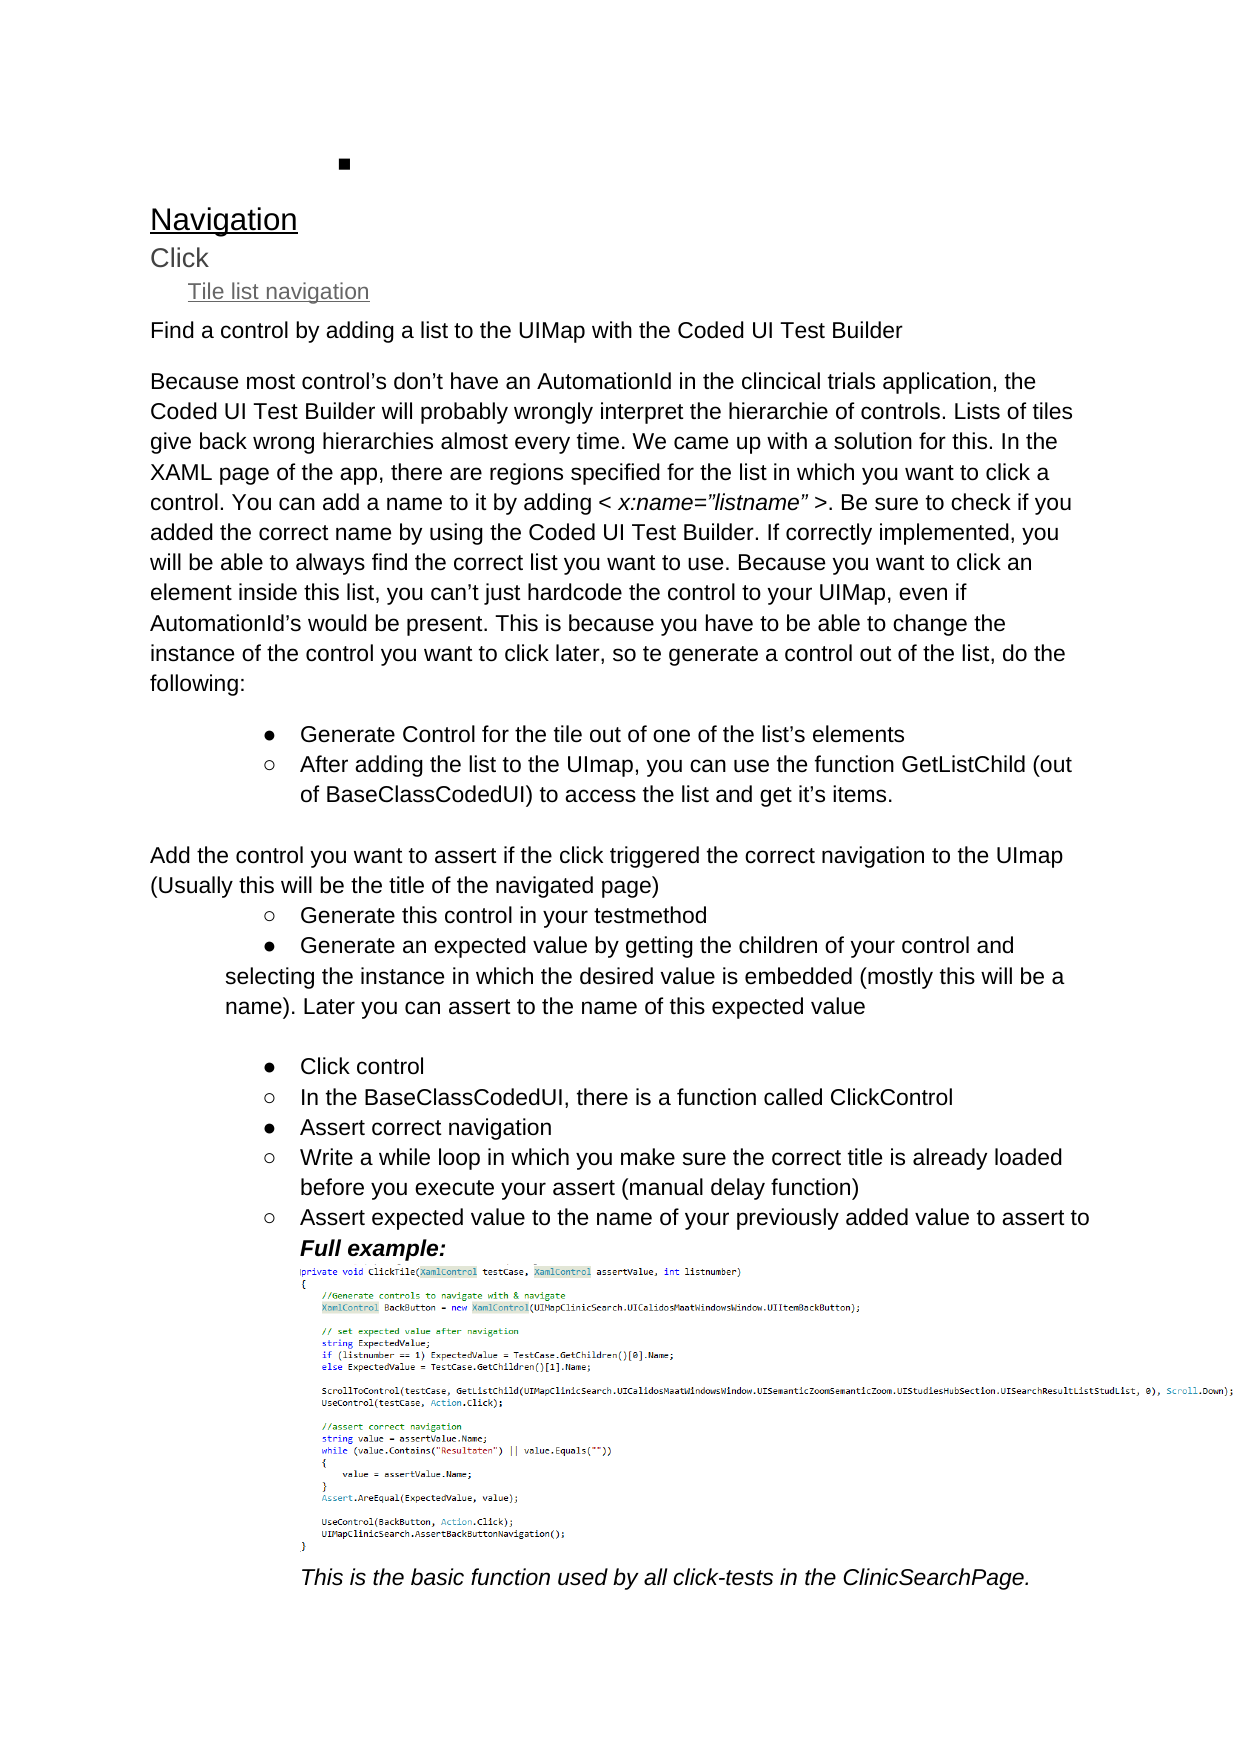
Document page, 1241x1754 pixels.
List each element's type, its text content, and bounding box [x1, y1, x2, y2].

text Full example: [225, 1234, 1090, 1261]
text This is the basic function used by all click-tests in the ClinicSearchPage. [225, 1564, 1090, 1591]
text Find a control by adding a list to the UIMap with the Coded UI Test Builder [150, 317, 1090, 343]
list In the BaseClassCodedUI, there is a function called ClickControl [262, 1083, 1090, 1110]
list After adding the list to the UImap, you can use the function GetListChild (out of BaseClassCodedUI) to access the list and get it’s items. [262, 751, 1090, 808]
list Assert expected value to the name of your previously added value to assert to [262, 1204, 1090, 1231]
subtitle Navigation [150, 201, 1090, 237]
text Add the control you want to assert if the click triggered the correct navigation to the UImap (Usually this will be the title of the navigated page) [150, 842, 1090, 898]
picture [300, 1264, 1241, 1561]
list Generate Control for the tile out of one of the list’s elements [225, 721, 1090, 747]
list Assert correct navigation [225, 1114, 1090, 1140]
subtitle Tile list navigation [187, 278, 1090, 304]
list Generate this control in your testmethod [262, 902, 1090, 928]
list Generate an expected value by getting the children of your control and selecting the instance in which the desired value is embedded (mostly this will be a name). Later you can assert to the name of this expected value [225, 932, 1090, 1019]
subtitle Click [150, 242, 1090, 273]
list Click control [225, 1053, 1090, 1079]
list Write a while loop in which you make sure the correct title is already loaded before you execute your assert (manual delay function) [262, 1144, 1090, 1200]
text Because most control’s don’t have an AutomationId in the clincical trials application, the Coded UI Test Builder will probably wrongly interpret the hierarchie of controls. Lists of tiles give back wrong hierarchies almost every time. We came up with a solution for this. In the XAML page of the app, there are regions specified for the list in which you want to click a control. You can add a name to it by adding < x:name=”listname” >. Be sure to check if you added the correct name by using the Coded UI Test Builder. If correctly implemented, you will be able to always find the correct list you want to use. Because you want to click an element inside this list, you can’t just hardcode the control to your UIMap, even if AutomationId’s would be present. This is because you have to be able to change the instance of the control you want to click later, so te generate a control out of the list, do the following: [150, 368, 1090, 696]
